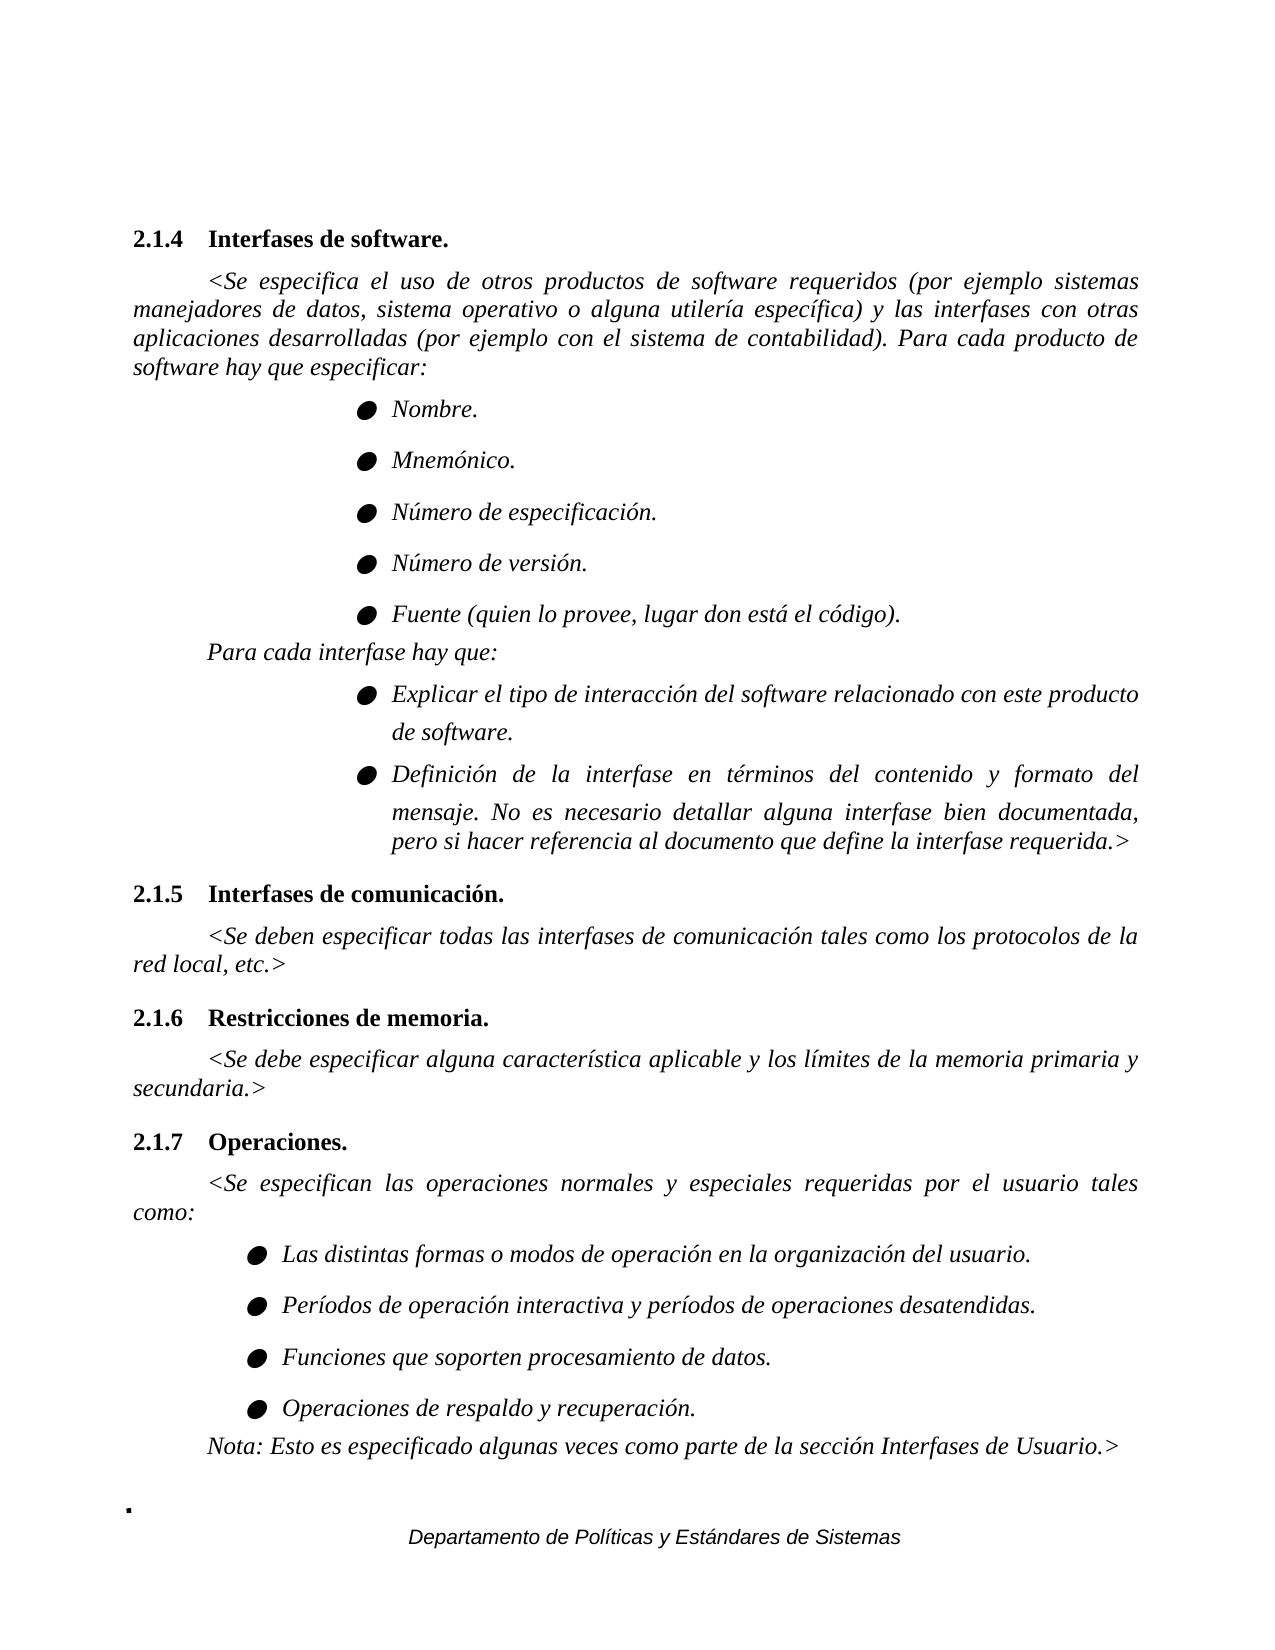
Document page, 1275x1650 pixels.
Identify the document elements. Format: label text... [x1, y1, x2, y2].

list Interfases de comunicación. [133, 879, 1142, 908]
list Número de versión. [354, 534, 1142, 586]
list Funciones que soporten procesamiento de datos. [244, 1328, 1142, 1379]
text <Se debe especificar alguna característica aplicable y los límites de la memoria primaria y secundaria.> [133, 1044, 1142, 1102]
text <Se especifican las operaciones normales y especiales requeridas por el usuario tales como: [133, 1168, 1142, 1226]
text <Se deben especificar todas las interfases de comunicación tales como los protocolos de la red local, etc.> [133, 921, 1142, 978]
list Nombre. [354, 381, 1142, 432]
list Fuente (quien lo provee, lugar don está el código). [354, 586, 1142, 637]
list Períodos de operación interactiva y períodos de operaciones desatendidas. [244, 1277, 1142, 1328]
text Para cada interfase hay que: [133, 637, 1142, 666]
list Operaciones de respaldo y recuperación. [244, 1379, 1142, 1431]
list Restricciones de memoria. [133, 1003, 1142, 1032]
list Explicar el tipo de interacción del software relacionado con este producto de software. [354, 666, 1142, 746]
list Las distintas formas o modos de operación en la organización del usuario. [244, 1226, 1142, 1277]
text <Se especifica el uso de otros productos de software requeridos (por ejemplo sistemas manejadores de datos, sistema operativo o alguna utilería específica) y las interfases con otras aplicaciones desarrolladas (por ejemplo con el sistema de contabilidad). Para cada producto de software hay que especificar: [133, 266, 1142, 381]
text Nota: Esto es especificado algunas veces como parte de la sección Interfases de Usuario.> [133, 1431, 1142, 1459]
list Operaciones. [133, 1127, 1142, 1156]
list Número de especificación. [354, 483, 1142, 534]
list Interfases de software. [133, 224, 1142, 253]
list Mnemónico. [354, 432, 1142, 483]
list Definición de la interfase en términos del contenido y formato del mensaje. No es necesario detallar alguna interfase bien documentada, pero si hacer referencia al documento que define la interfase requerida.> [354, 746, 1142, 854]
